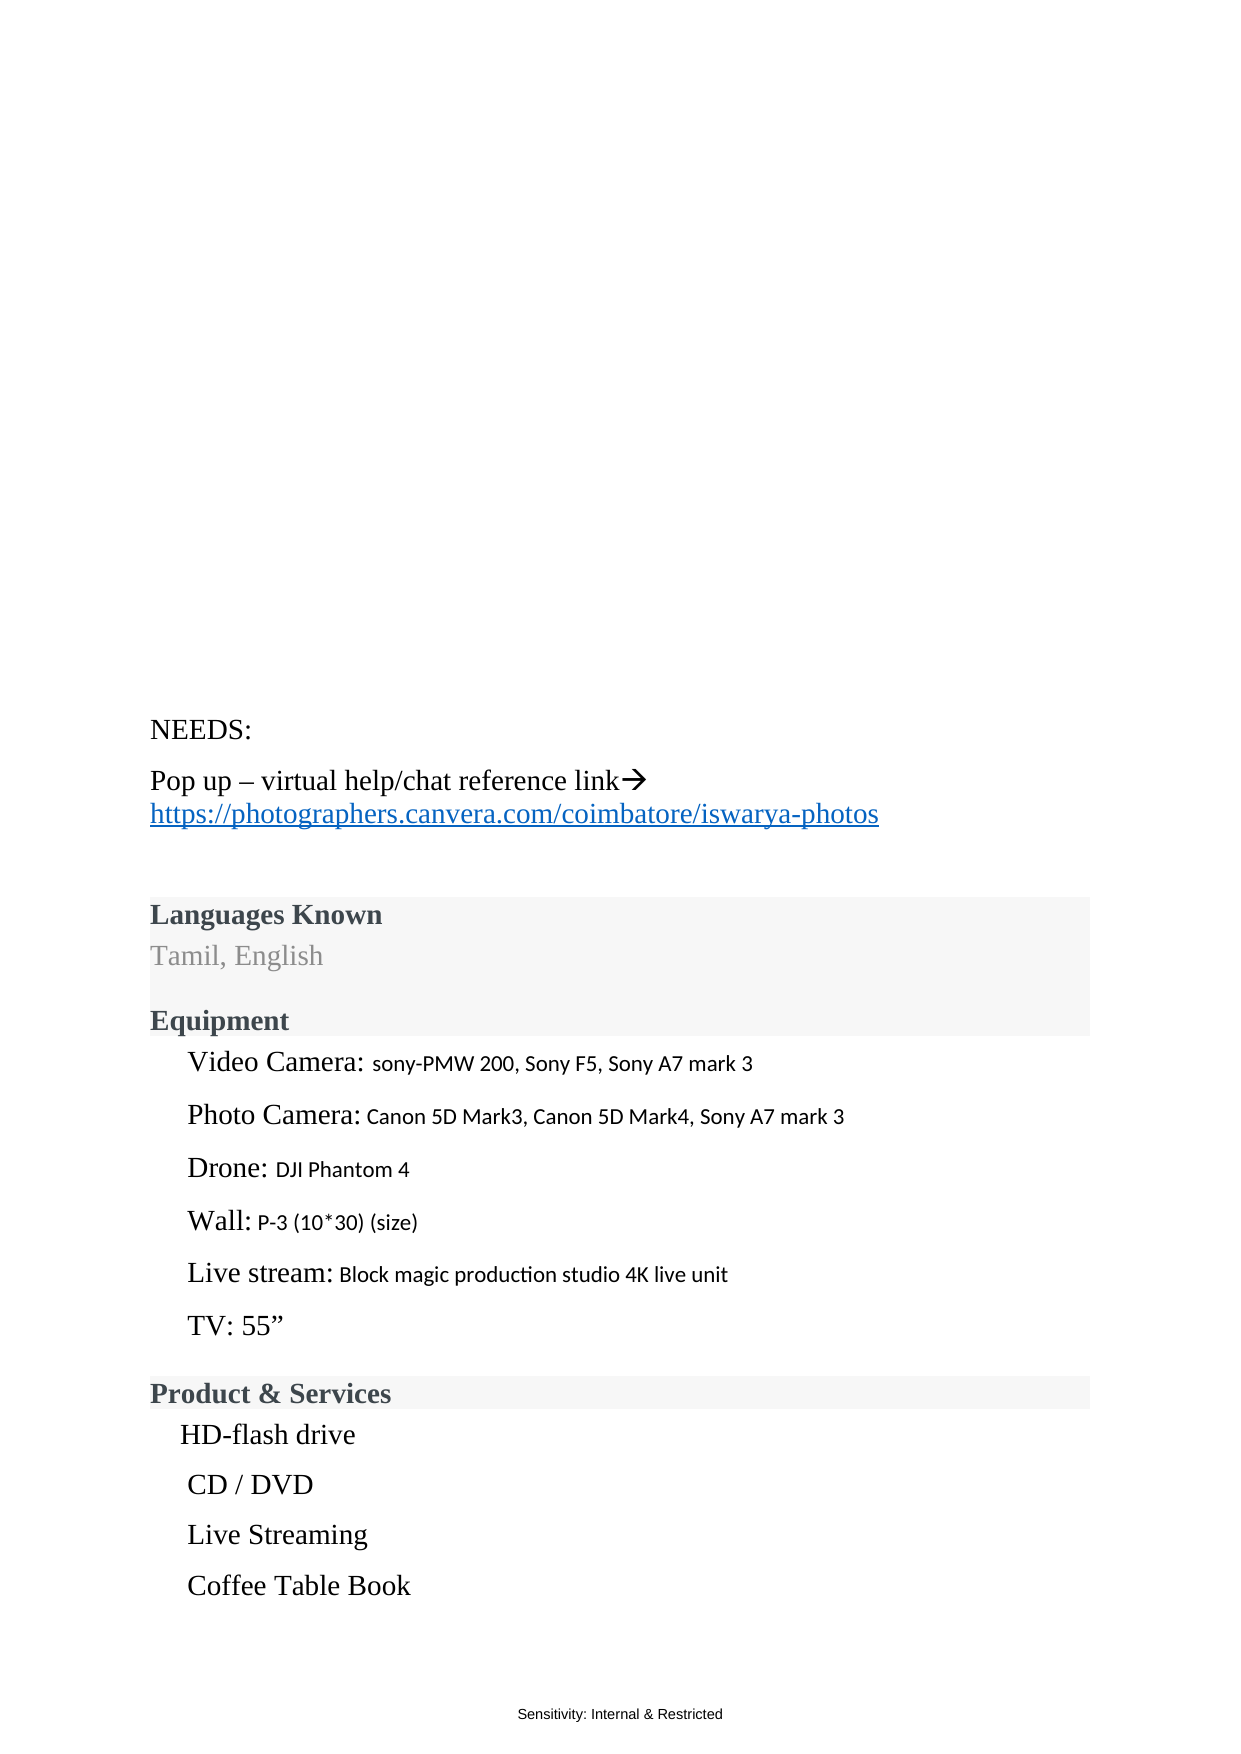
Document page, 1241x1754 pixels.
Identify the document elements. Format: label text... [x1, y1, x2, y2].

text  Live Streaming [150, 1517, 1090, 1551]
text  Coffee Table Book [150, 1568, 1090, 1601]
text  TV: 55” [150, 1308, 1090, 1342]
subtitle Languages Known [150, 897, 1090, 930]
text NEEDS: [150, 712, 1090, 746]
subtitle Equipment [150, 1003, 1090, 1036]
text  Live stream: Block magic production studio 4K live unit [150, 1256, 1090, 1289]
text  CD / DVD [150, 1467, 1090, 1501]
text  Video Camera: sony-PMW 200, Sony F5, Sony A7 mark 3 [150, 1044, 1090, 1078]
text Pop up – virtual help/chat reference link https://photographers.canvera.com/coimbatore/iswarya-photos [150, 763, 1090, 830]
subtitle Product & Services [150, 1376, 1090, 1409]
text  Wall: P-3 (10*30) (size) [150, 1203, 1090, 1236]
text  Drone: DJI Phantom 4 [150, 1150, 1090, 1183]
text Tamil, English [150, 938, 1090, 972]
text  Photo Camera: Canon 5D Mark3, Canon 5D Mark4, Sony A7 mark 3 [150, 1097, 1090, 1131]
text  HD-flash drive [150, 1417, 1090, 1451]
